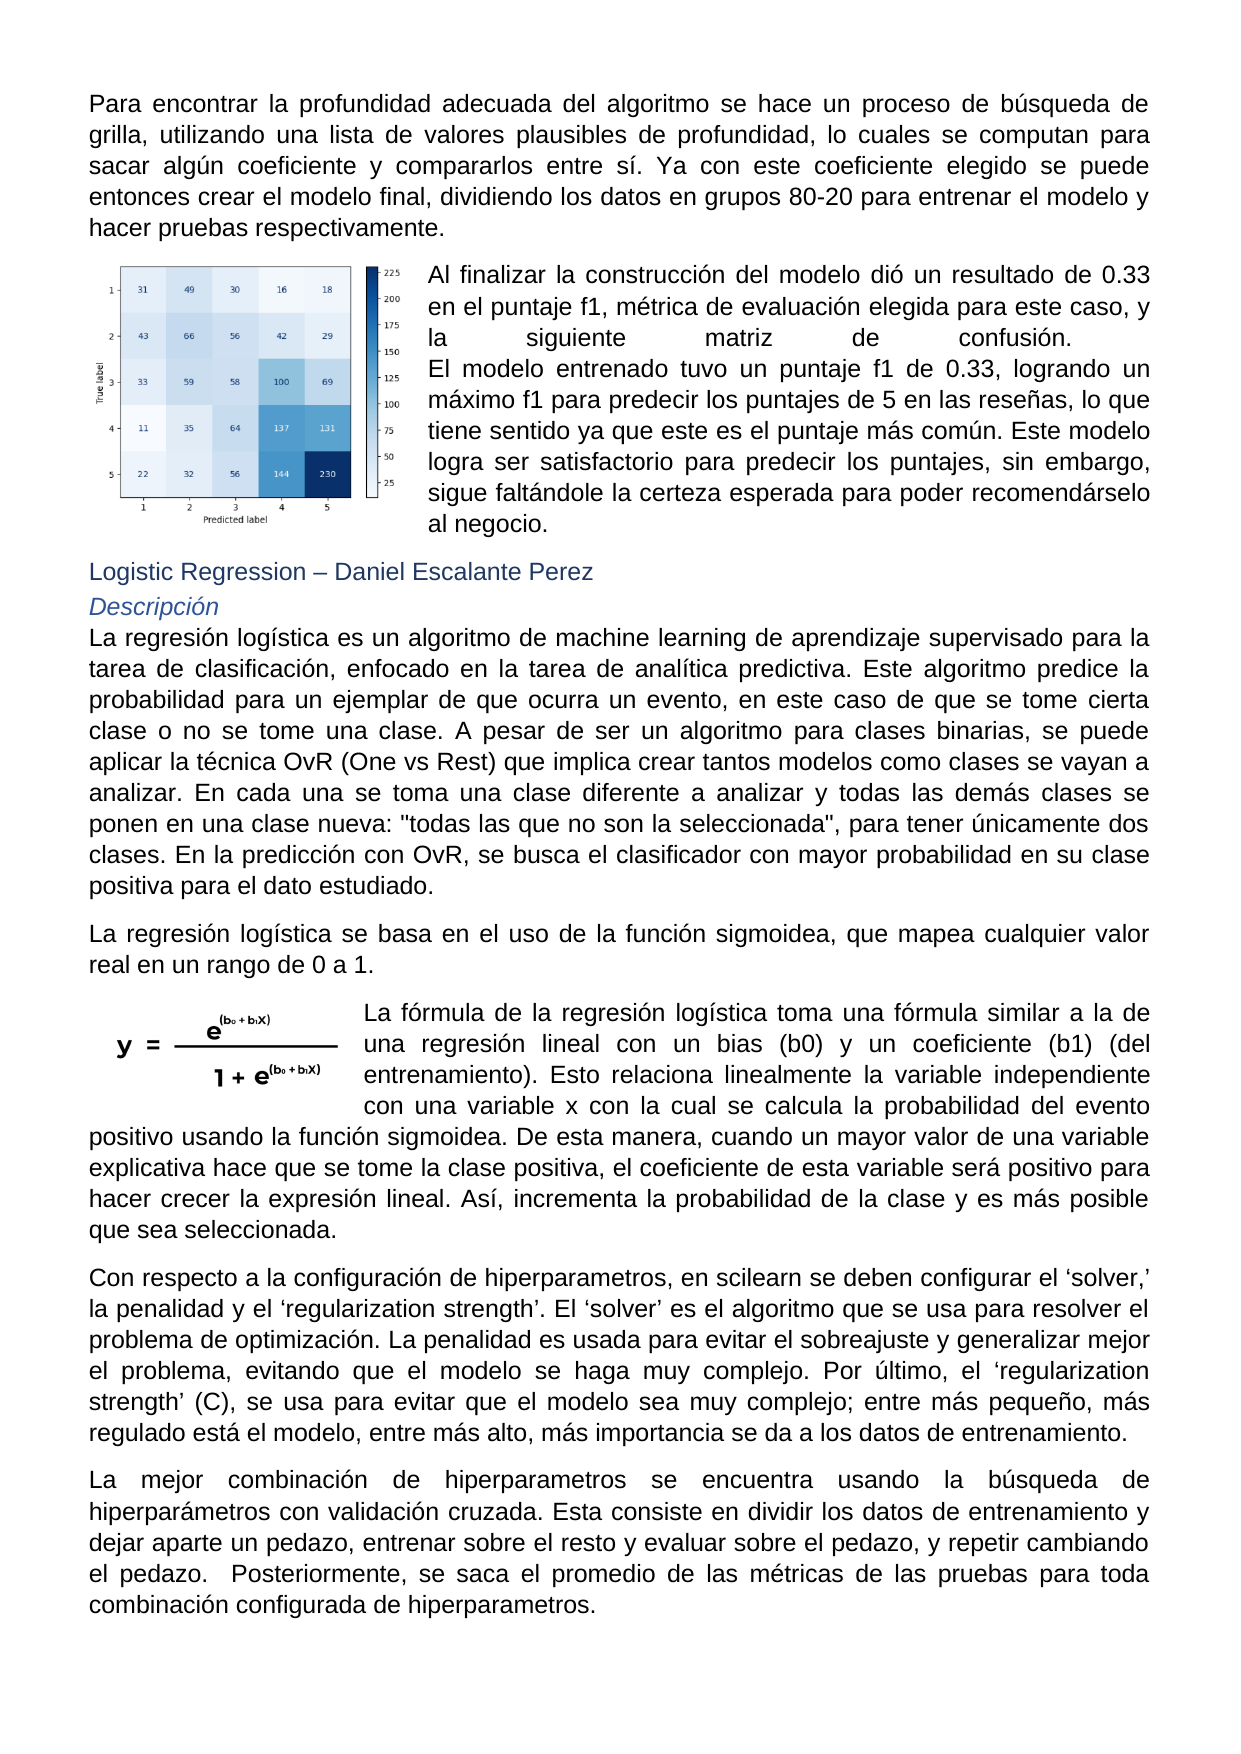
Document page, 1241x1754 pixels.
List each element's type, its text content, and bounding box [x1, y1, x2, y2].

text La fórmula de la regresión logística toma una fórmula similar a la de una regresión lineal con un bias (b0) y un coeficiente (b1) (del entrenamiento). Esto relaciona linealmente la variable independiente con una variable x con la cual se calcula la probabilidad del evento positivo usando la función sigmoidea. De esta manera, cuando un mayor valor de una variable explicativa hace que se tome la clase positiva, el coeficiente de esta variable será positivo para hacer crecer la expresión lineal. Así, incrementa la probabilidad de la clase y es más posible que sea seleccionada. [88, 997, 1152, 1243]
subtitle Descripción [88, 592, 1152, 620]
subtitle Logistic Regression – Daniel Escalante Perez [88, 556, 1152, 585]
text La regresión logística se basa en el uso de la función sigmoidea, que mapea cualquier valor real en un rango de 0 a 1. [88, 919, 1152, 978]
text Con respecto a la configuración de hiperparametros, en scilearn se deben configurar el ‘solver,’ la penalidad y el ‘regularization strength’. El ‘solver’ es el algoritmo que se usa para resolver el problema de optimización. La penalidad es usada para evitar el sobreajuste y generalizar mejor el problema, evitando que el modelo se haga muy complejo. Por último, el ‘regularization strength’ (C), se usa para evitar que el modelo sea muy complejo; entre más pequeño, más regulado está el modelo, entre más alto, más importancia se da a los datos de entrenamiento. [88, 1262, 1152, 1446]
text La regresión logística es un algoritmo de machine learning de aprendizaje supervisado para la tarea de clasificación, enfocado en la tarea de analítica predictiva. Este algoritmo predice la probabilidad para un ejemplar de que ocurra un evento, en este caso de que se tome cierta clase o no se tome una clase. A pesar de ser un algoritmo para clases binarias, se puede aplicar la técnica OvR (One vs Rest) que implica crear tantos modelos como clases se vayan a analizar. En cada una se toma una clase diferente a analizar y todas las demás clases se ponen en una clase nueva: "todas las que no son la seleccionada", para tener únicamente dos clases. En la predicción con OvR, se busca el clasificador con mayor probabilidad en su clase positiva para el dato estudiado. [88, 623, 1152, 900]
text La mejor combinación de hiperparametros se encuentra usando la búsqueda de hiperparámetros con validación cruzada. Esta consiste en dividir los datos de entrenamiento y dejar aparte un pedazo, entrenar sobre el resto y evaluar sobre el pedazo, y repetir cambiando el pedazo. Posteriormente, se saca el promedio de las métricas de las pruebas para toda combinación configurada de hiperparametros. [88, 1465, 1152, 1618]
picture [88, 260, 409, 535]
text Para encontrar la profundidad adecuada del algoritmo se hace un proceso de búsqueda de grilla, utilizando una lista de valores plausibles de profundidad, lo cuales se computan para sacar algún coeficiente y compararlos entre sí. Ya con este coeficiente elegido se puede entonces crear el modelo final, dividiendo los datos en grupos 80-20 para entrenar el modelo y hacer pruebas respectivamente. [88, 88, 1152, 241]
picture [101, 1006, 345, 1094]
